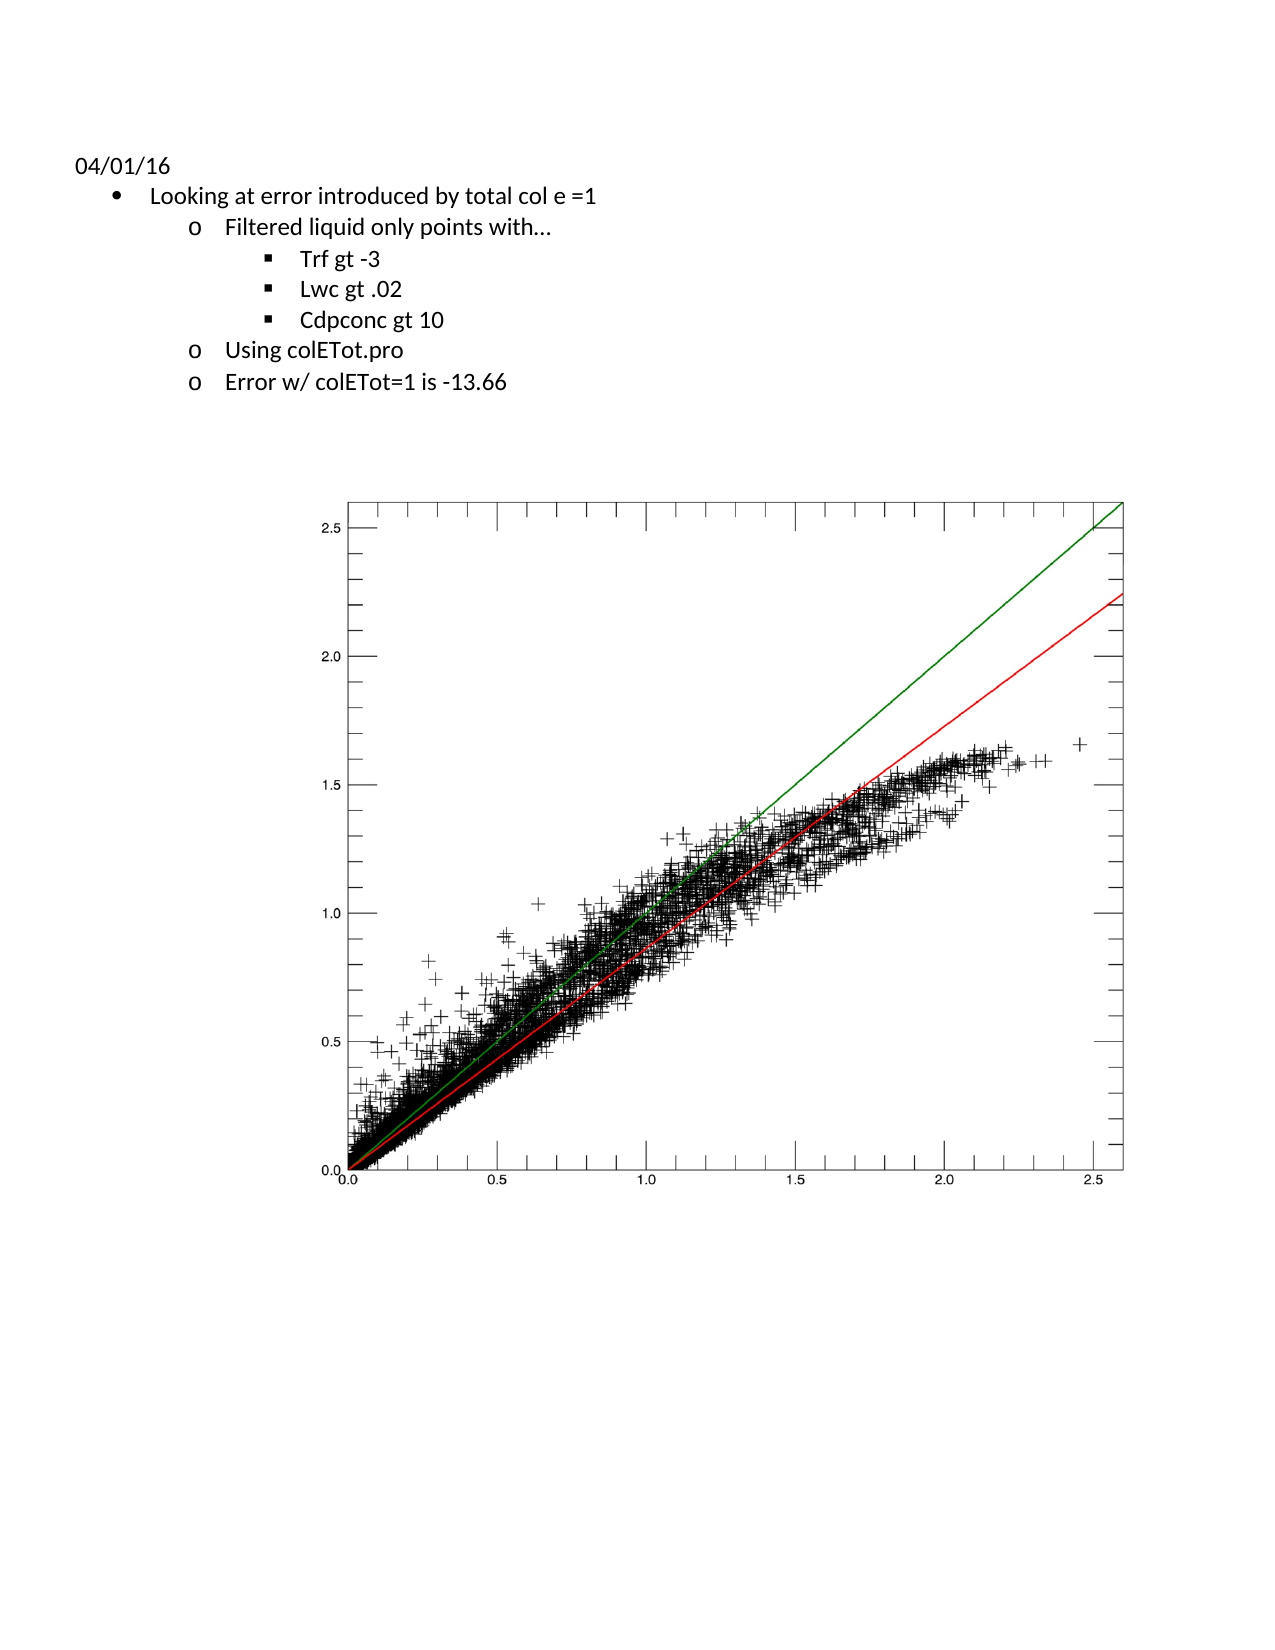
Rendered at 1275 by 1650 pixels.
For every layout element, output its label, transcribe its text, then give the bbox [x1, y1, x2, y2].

list Trf gt -3 [262, 243, 1125, 273]
list Lwc gt .02 [262, 273, 1125, 304]
list Cdpconc gt 10 [262, 304, 1125, 334]
text 04/01/16 [75, 150, 1125, 181]
picture [225, 397, 1199, 1283]
list Filtered liquid only points with… [187, 211, 1125, 243]
list Using colETot.pro [187, 334, 1125, 366]
list Looking at error introduced by total col e =1 [112, 181, 1125, 211]
